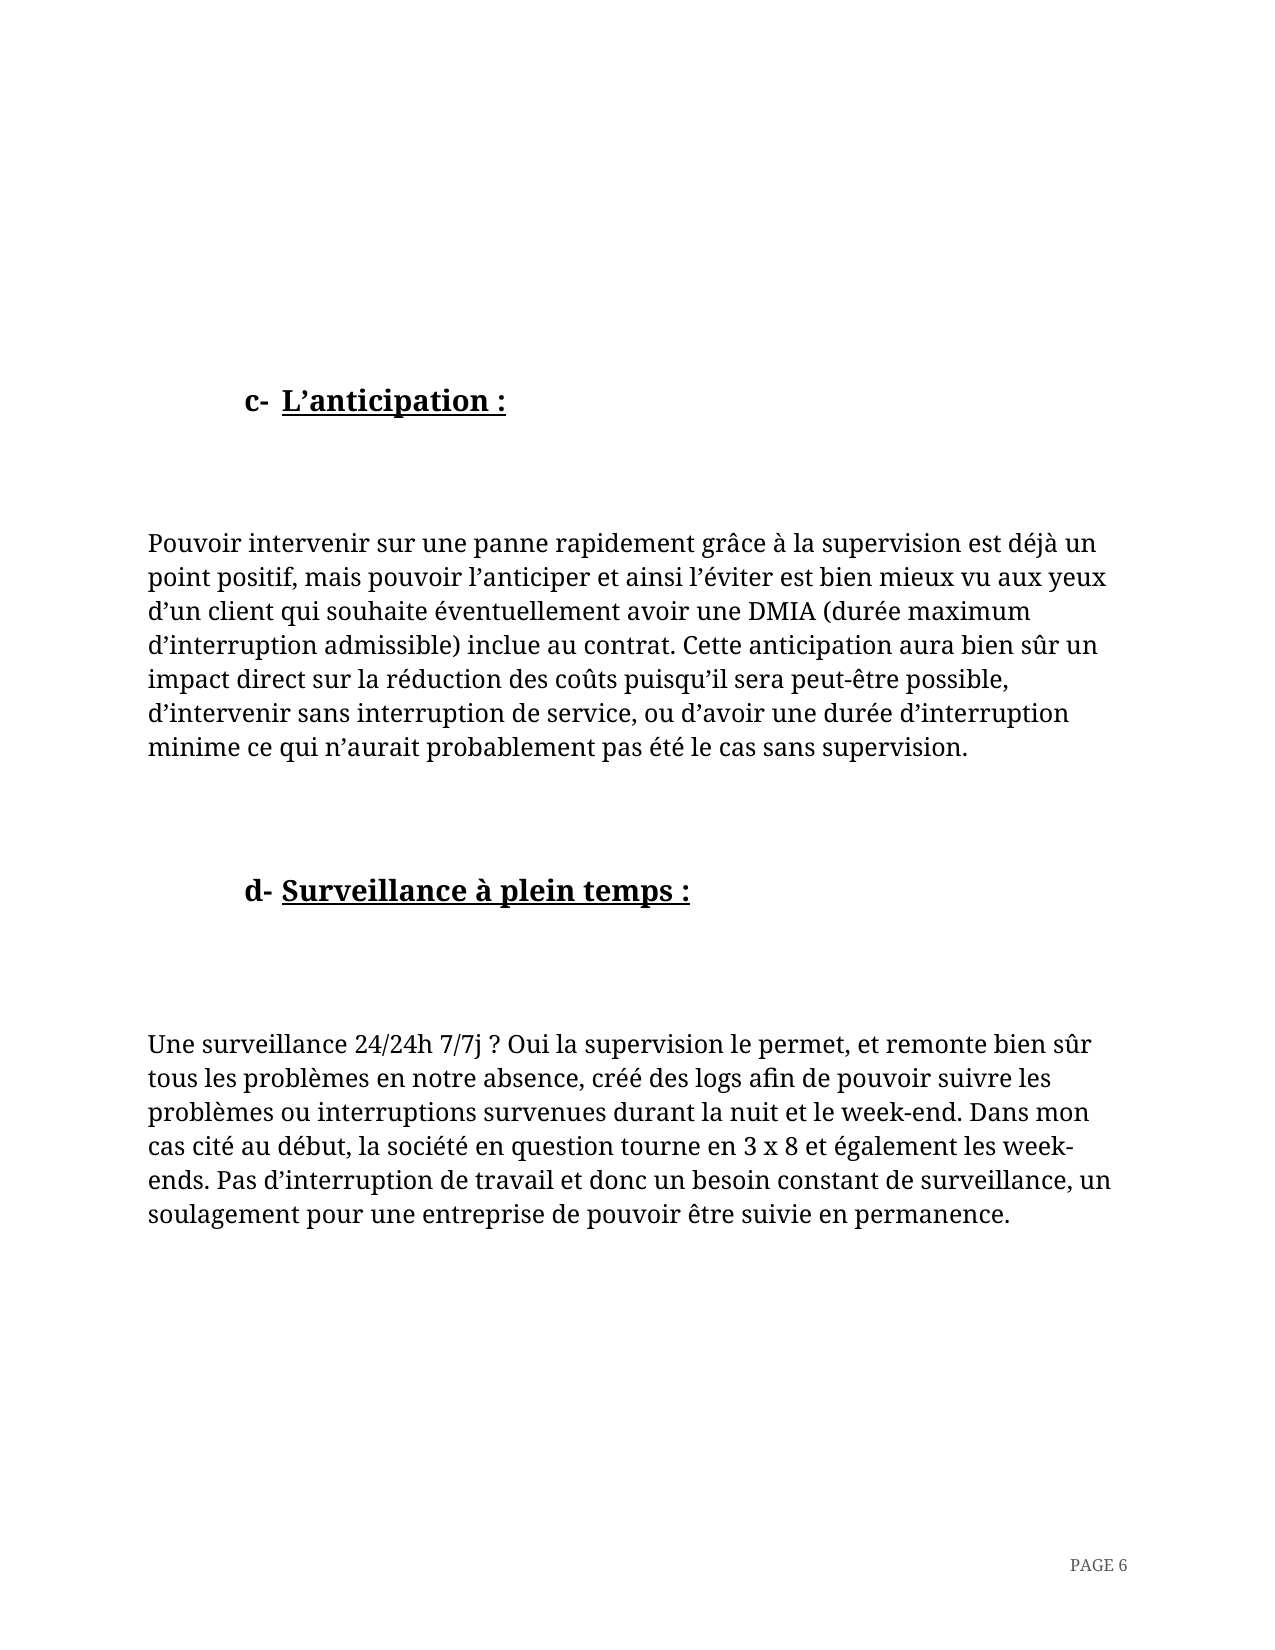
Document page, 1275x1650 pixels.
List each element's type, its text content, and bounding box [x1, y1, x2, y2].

list Surveillance à plein temps : [244, 870, 1127, 909]
text Une surveillance 24/24h 7/7j ? Oui la supervision le permet, et remonte bien sûr tous les problèmes en notre absence, créé des logs afin de pouvoir suivre les problèmes ou interruptions survenues durant la nuit et le week-end. Dans mon cas cité au début, la société en question tourne en 3 x 8 et également les week-ends. Pas d’interruption de travail et donc un besoin constant de surveillance, un soulagement pour une entreprise de pouvoir être suivie en permanence. [148, 1026, 1127, 1231]
text Pouvoir intervenir sur une panne rapidement grâce à la supervision est déjà un point positif, mais pouvoir l’anticiper et ainsi l’éviter est bien mieux vu aux yeux d’un client qui souhaite éventuellement avoir une DMIA (durée maximum d’interruption admissible) inclue au contrat. Cette anticipation aura bien sûr un impact direct sur la réduction des coûts puisqu’il sera peut-être possible, d’intervenir sans interruption de service, ou d’avoir une durée d’interruption minime ce qui n’aurait probablement pas été le cas sans supervision. [148, 526, 1127, 764]
list L’anticipation : [244, 380, 1127, 420]
